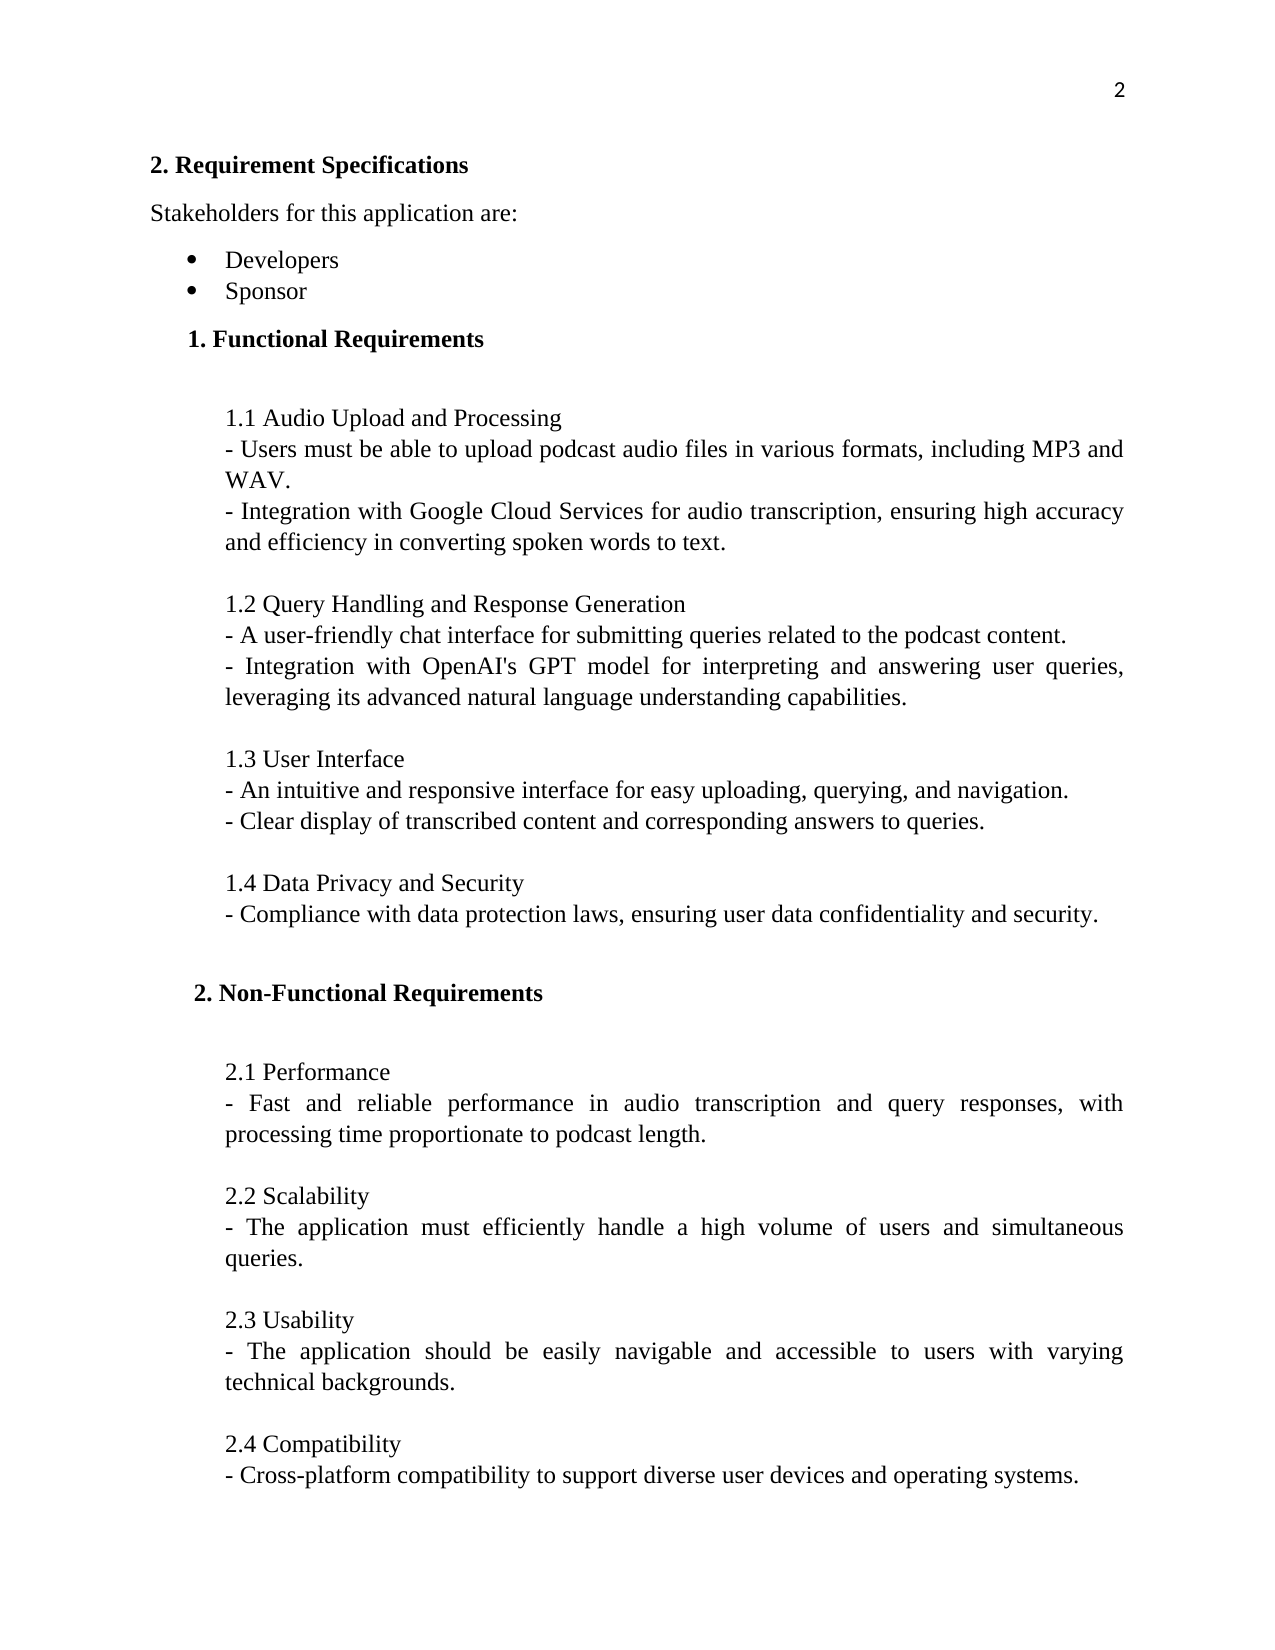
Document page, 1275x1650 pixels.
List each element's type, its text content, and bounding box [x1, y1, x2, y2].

text 2. Non-Functional Requirements [150, 978, 1125, 1007]
list - Integration with OpenAI's GPT model for interpreting and answering user queries, leveraging its advanced natural language understanding capabilities. [225, 651, 1125, 711]
list 1.3 User Interface [225, 744, 1125, 773]
list - Cross-platform compatibility to support diverse user devices and operating systems. [225, 1461, 1125, 1489]
list - Compliance with data protection laws, ensuring user data confidentiality and security. [225, 899, 1125, 928]
list 2.2 Scalability [225, 1181, 1125, 1210]
list - The application must efficiently handle a high volume of users and simultaneous queries. [225, 1212, 1125, 1272]
text Stakeholders for this application are: [150, 198, 1125, 226]
list 1.4 Data Privacy and Security [225, 868, 1125, 897]
text 2. Requirement Specifications [150, 150, 1125, 179]
list - The application should be easily navigable and accessible to users with varying technical backgrounds. [225, 1336, 1125, 1396]
list Developers [187, 245, 1125, 274]
list 1.1 Audio Upload and Processing [225, 403, 1125, 432]
list - Clear display of transcribed content and corresponding answers to queries. [225, 806, 1125, 835]
text 1. Functional Requirements [150, 324, 1125, 353]
list Sponsor [187, 276, 1125, 305]
list - Integration with Google Cloud Services for audio transcription, ensuring high accuracy and efficiency in converting spoken words to text. [225, 496, 1125, 556]
list - An intuitive and responsive interface for easy uploading, querying, and navigation. [225, 775, 1125, 804]
list 2.1 Performance [225, 1057, 1125, 1086]
list - Fast and reliable performance in audio transcription and query responses, with processing time proportionate to podcast length. [225, 1088, 1125, 1148]
list - A user-friendly chat interface for submitting queries related to the podcast content. [225, 620, 1125, 649]
list 2.3 Usability [225, 1305, 1125, 1334]
list - Users must be able to upload podcast audio files in various formats, including MP3 and WAV. [225, 434, 1125, 494]
list 2.4 Compatibility [225, 1429, 1125, 1458]
list 1.2 Query Handling and Response Generation [225, 589, 1125, 618]
